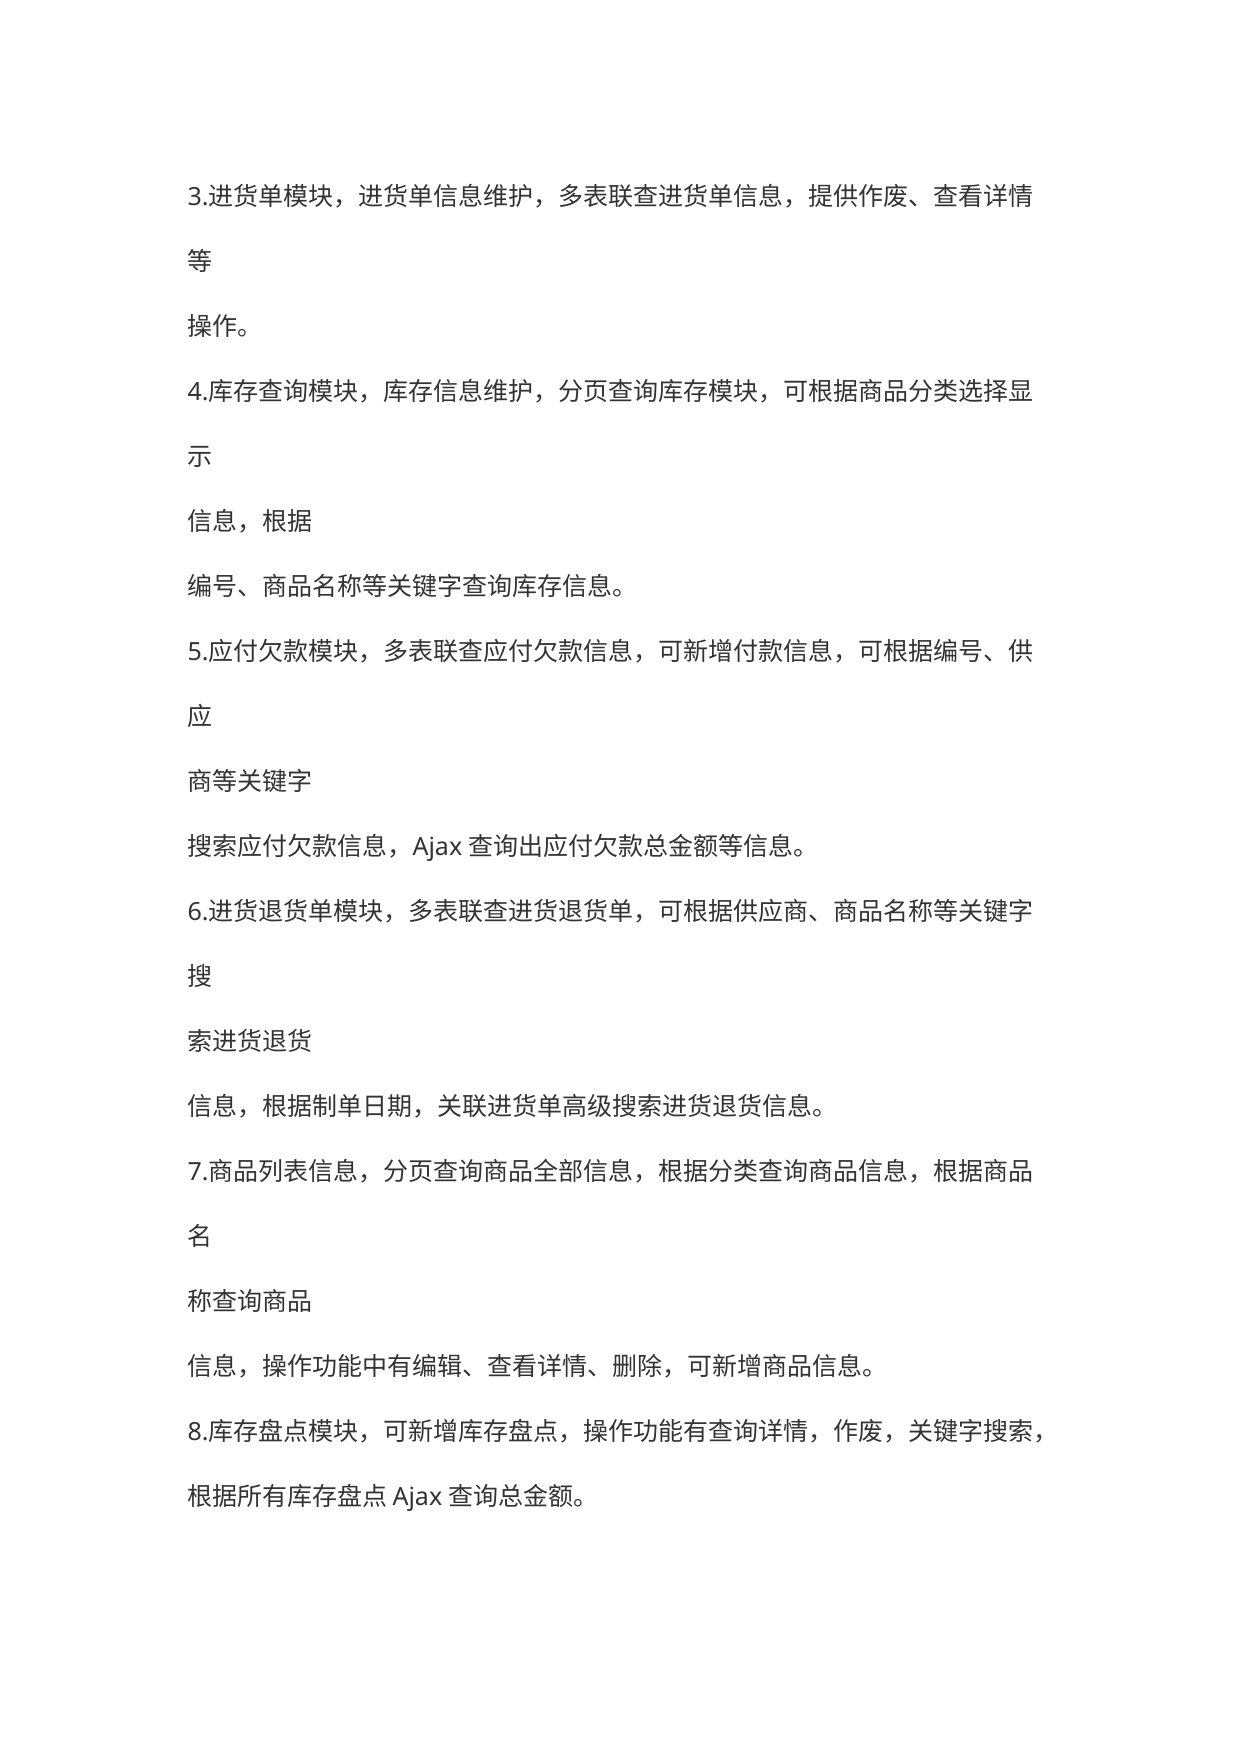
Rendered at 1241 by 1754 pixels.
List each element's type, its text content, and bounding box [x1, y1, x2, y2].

text 搜索应付欠款信息，Ajax 查询出应付欠款总金额等信息。 [187, 812, 1053, 877]
text 8.库存盘点模块，可新增库存盘点，操作功能有查询详情，作废，关键字搜索， [187, 1397, 1053, 1462]
text 索进货退货 [187, 1007, 1053, 1072]
text 6.进货退货单模块，多表联查进货退货单，可根据供应商、商品名称等关键字搜 [187, 877, 1053, 1007]
text 信息，根据 [187, 487, 1053, 552]
text 商等关键字 [187, 747, 1053, 812]
text 7.商品列表信息，分页查询商品全部信息，根据分类查询商品信息，根据商品名 [187, 1137, 1053, 1267]
text 操作。 [187, 292, 1053, 357]
text 信息，根据制单日期，关联进货单高级搜索进货退货信息。 [187, 1072, 1053, 1137]
text 编号、商品名称等关键字查询库存信息。 [187, 552, 1053, 617]
text 5.应付欠款模块，多表联查应付欠款信息，可新增付款信息，可根据编号、供应 [187, 617, 1053, 747]
text 3.进货单模块，进货单信息维护，多表联查进货单信息，提供作废、查看详情等 [187, 162, 1053, 292]
text 根据所有库存盘点Ajax 查询总金额。 [187, 1462, 1053, 1527]
text 信息，操作功能中有编辑、查看详情、删除，可新增商品信息。 [187, 1332, 1053, 1397]
text 4.库存查询模块，库存信息维护，分页查询库存模块，可根据商品分类选择显示 [187, 357, 1053, 487]
text 称查询商品 [187, 1267, 1053, 1332]
